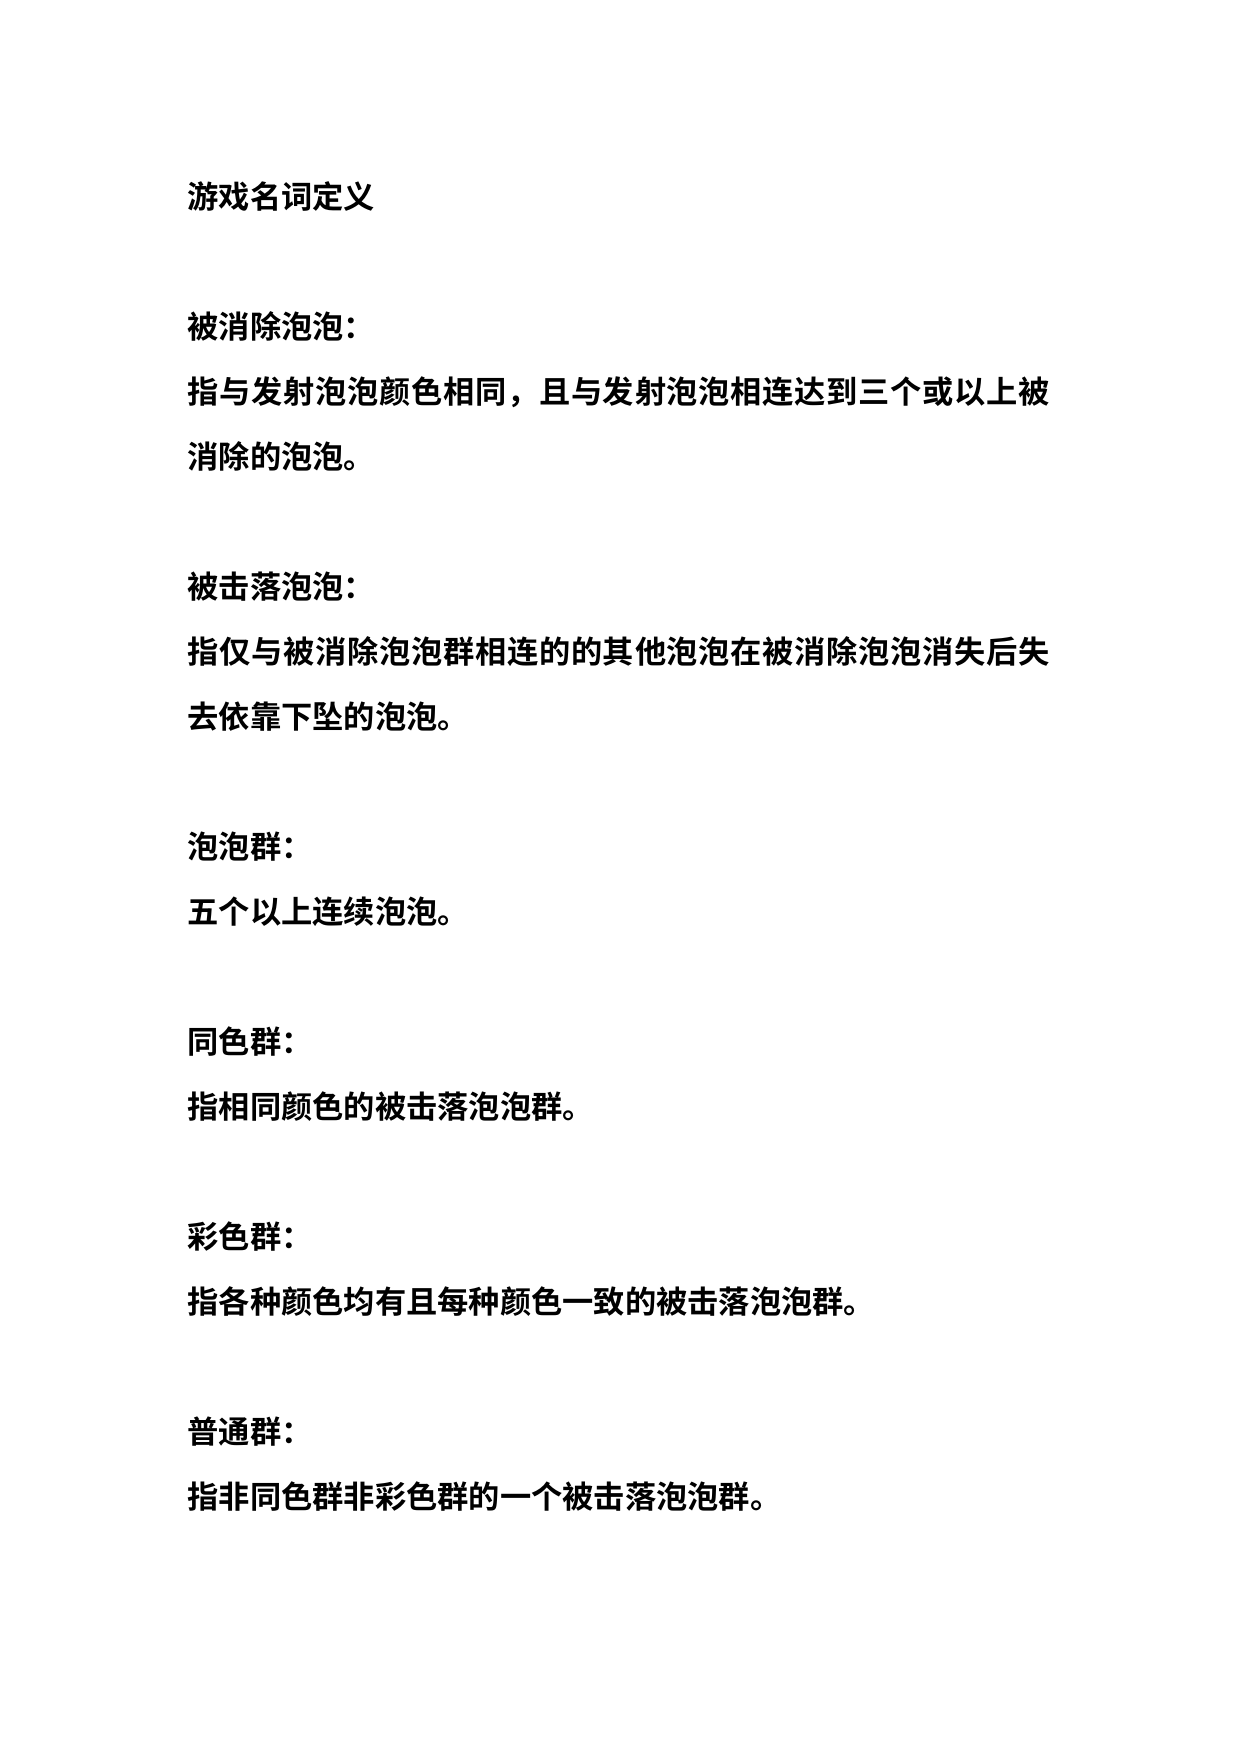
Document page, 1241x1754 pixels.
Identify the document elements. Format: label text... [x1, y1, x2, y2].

text 指相同颜色的被击落泡泡群。 [187, 1072, 1053, 1137]
text 同色群： [187, 1007, 1053, 1072]
text 五个以上连续泡泡。 [187, 877, 1053, 942]
text 被击落泡泡： [187, 552, 1053, 617]
text 被消除泡泡： [187, 292, 1053, 357]
text 普通群： [187, 1397, 1053, 1462]
text 彩色群： [187, 1202, 1053, 1267]
text 指非同色群非彩色群的一个被击落泡泡群。 [187, 1462, 1053, 1527]
text 游戏名词定义 [187, 162, 1053, 227]
text 指各种颜色均有且每种颜色一致的被击落泡泡群。 [187, 1267, 1053, 1332]
text 泡泡群： [187, 812, 1053, 877]
text 指仅与被消除泡泡群相连的的其他泡泡在被消除泡泡消失后失去依靠下坠的泡泡。 [187, 617, 1053, 747]
text 指与发射泡泡颜色相同，且与发射泡泡相连达到三个或以上被消除的泡泡。 [187, 357, 1053, 487]
